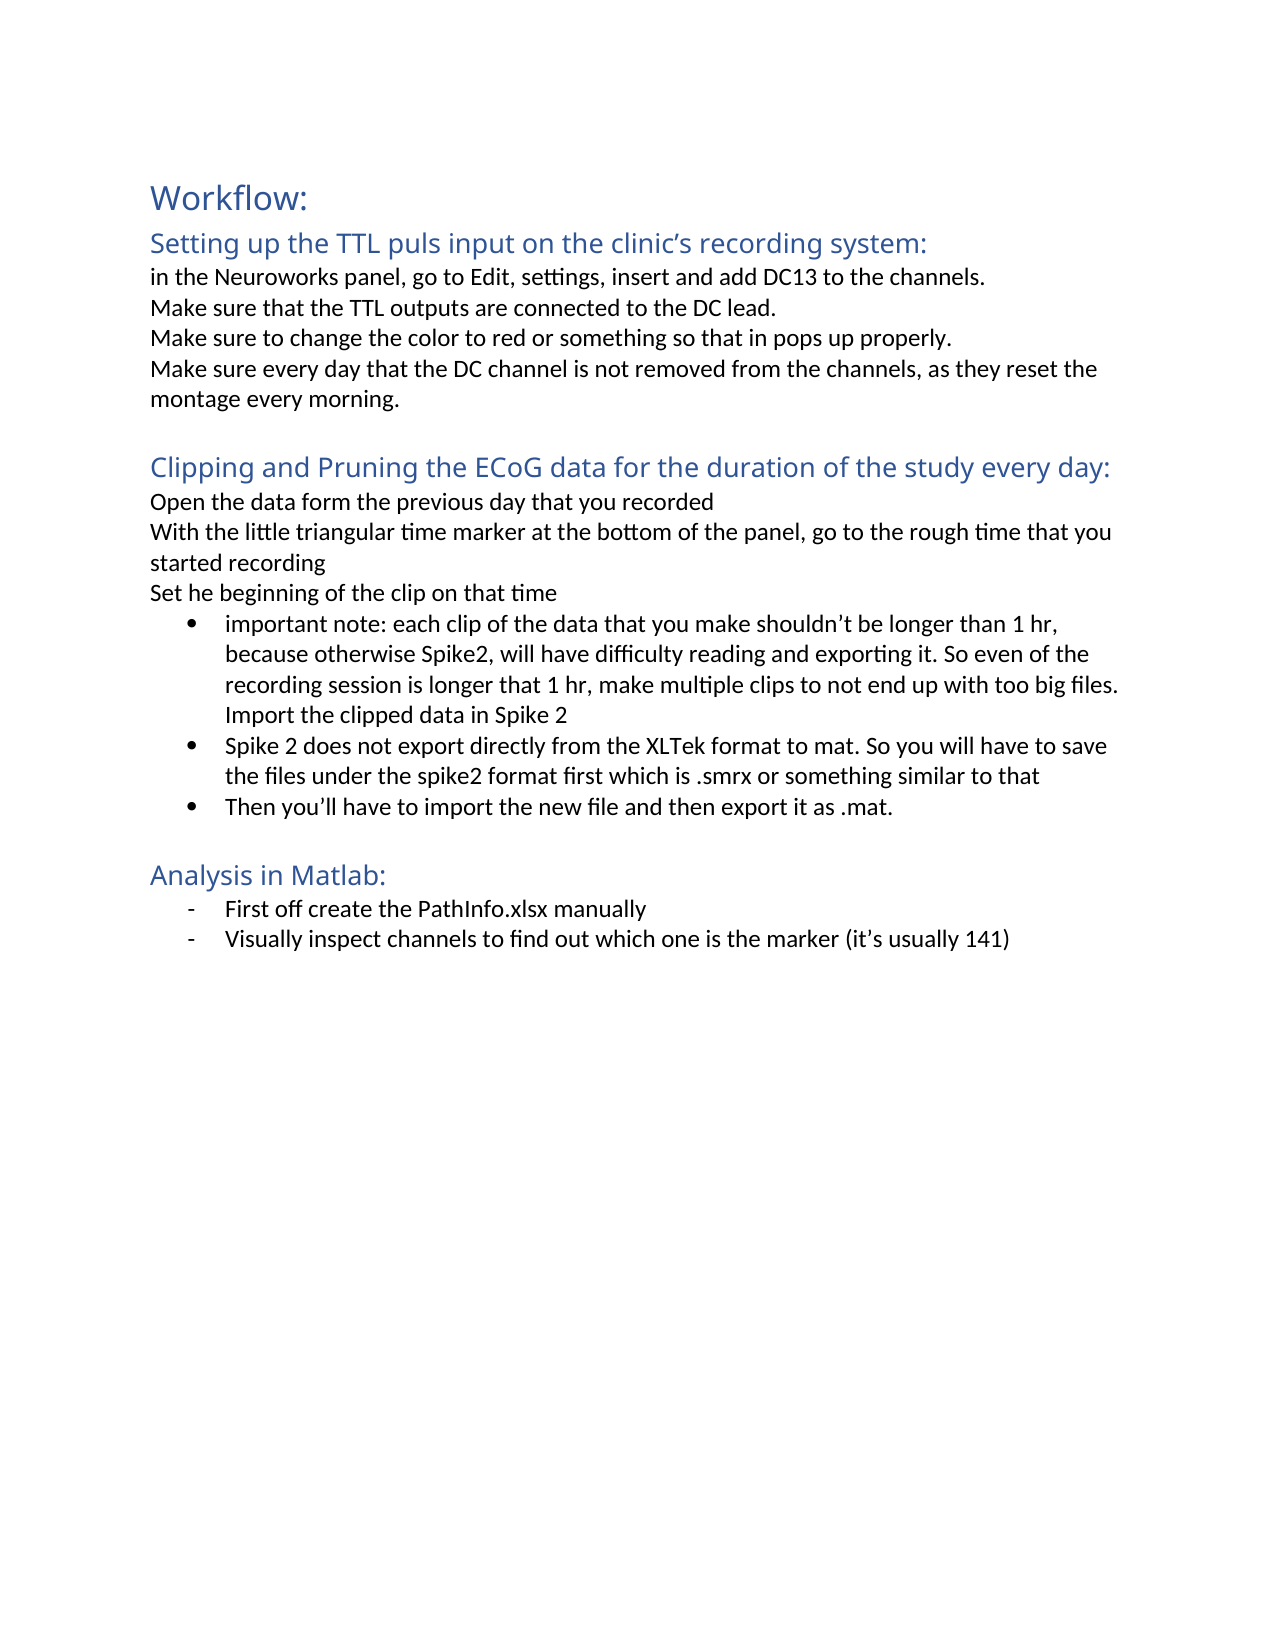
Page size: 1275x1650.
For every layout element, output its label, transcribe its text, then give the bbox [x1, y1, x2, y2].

subtitle Analysis in Matlab: [150, 856, 1125, 893]
text Set he beginning of the clip on that time [150, 577, 1125, 608]
list First off create the PathInfo.xlsx manually [187, 893, 1125, 923]
text Make sure every day that the DC channel is not removed from the channels, as they reset the montage every morning. [150, 353, 1125, 414]
list Then you’ll have to import the new file and then export it as .mat. [187, 791, 1125, 821]
list important note: each clip of the data that you make shouldn’t be longer than 1 hr, because otherwise Spike2, will have difficulty reading and exporting it. So even of the recording session is longer that 1 hr, make multiple clips to not end up with too big files. Import the clipped data in Spike 2 [187, 608, 1125, 730]
text Open the data form the previous day that you recorded [150, 486, 1125, 516]
subtitle Workflow: [150, 175, 1125, 220]
list Visually inspect channels to find out which one is the marker (it’s usually 141) [187, 923, 1125, 954]
text in the Neuroworks panel, go to Edit, settings, insert and add DC13 to the channels. [150, 261, 1125, 292]
text With the little triangular time marker at the bottom of the panel, go to the rough time that you started recording [150, 516, 1125, 577]
list Spike 2 does not export directly from the XLTek format to mat. So you will have to save the files under the spike2 format first which is .smrx or something similar to that [187, 730, 1125, 791]
subtitle Clipping and Pruning the ECoG data for the duration of the study every day: [150, 449, 1125, 486]
text Make sure that the TTL outputs are connected to the DC lead. [150, 292, 1125, 322]
text Make sure to change the color to red or something so that in pops up properly. [150, 322, 1125, 353]
subtitle Setting up the TTL puls input on the clinic’s recording system: [150, 224, 1125, 261]
